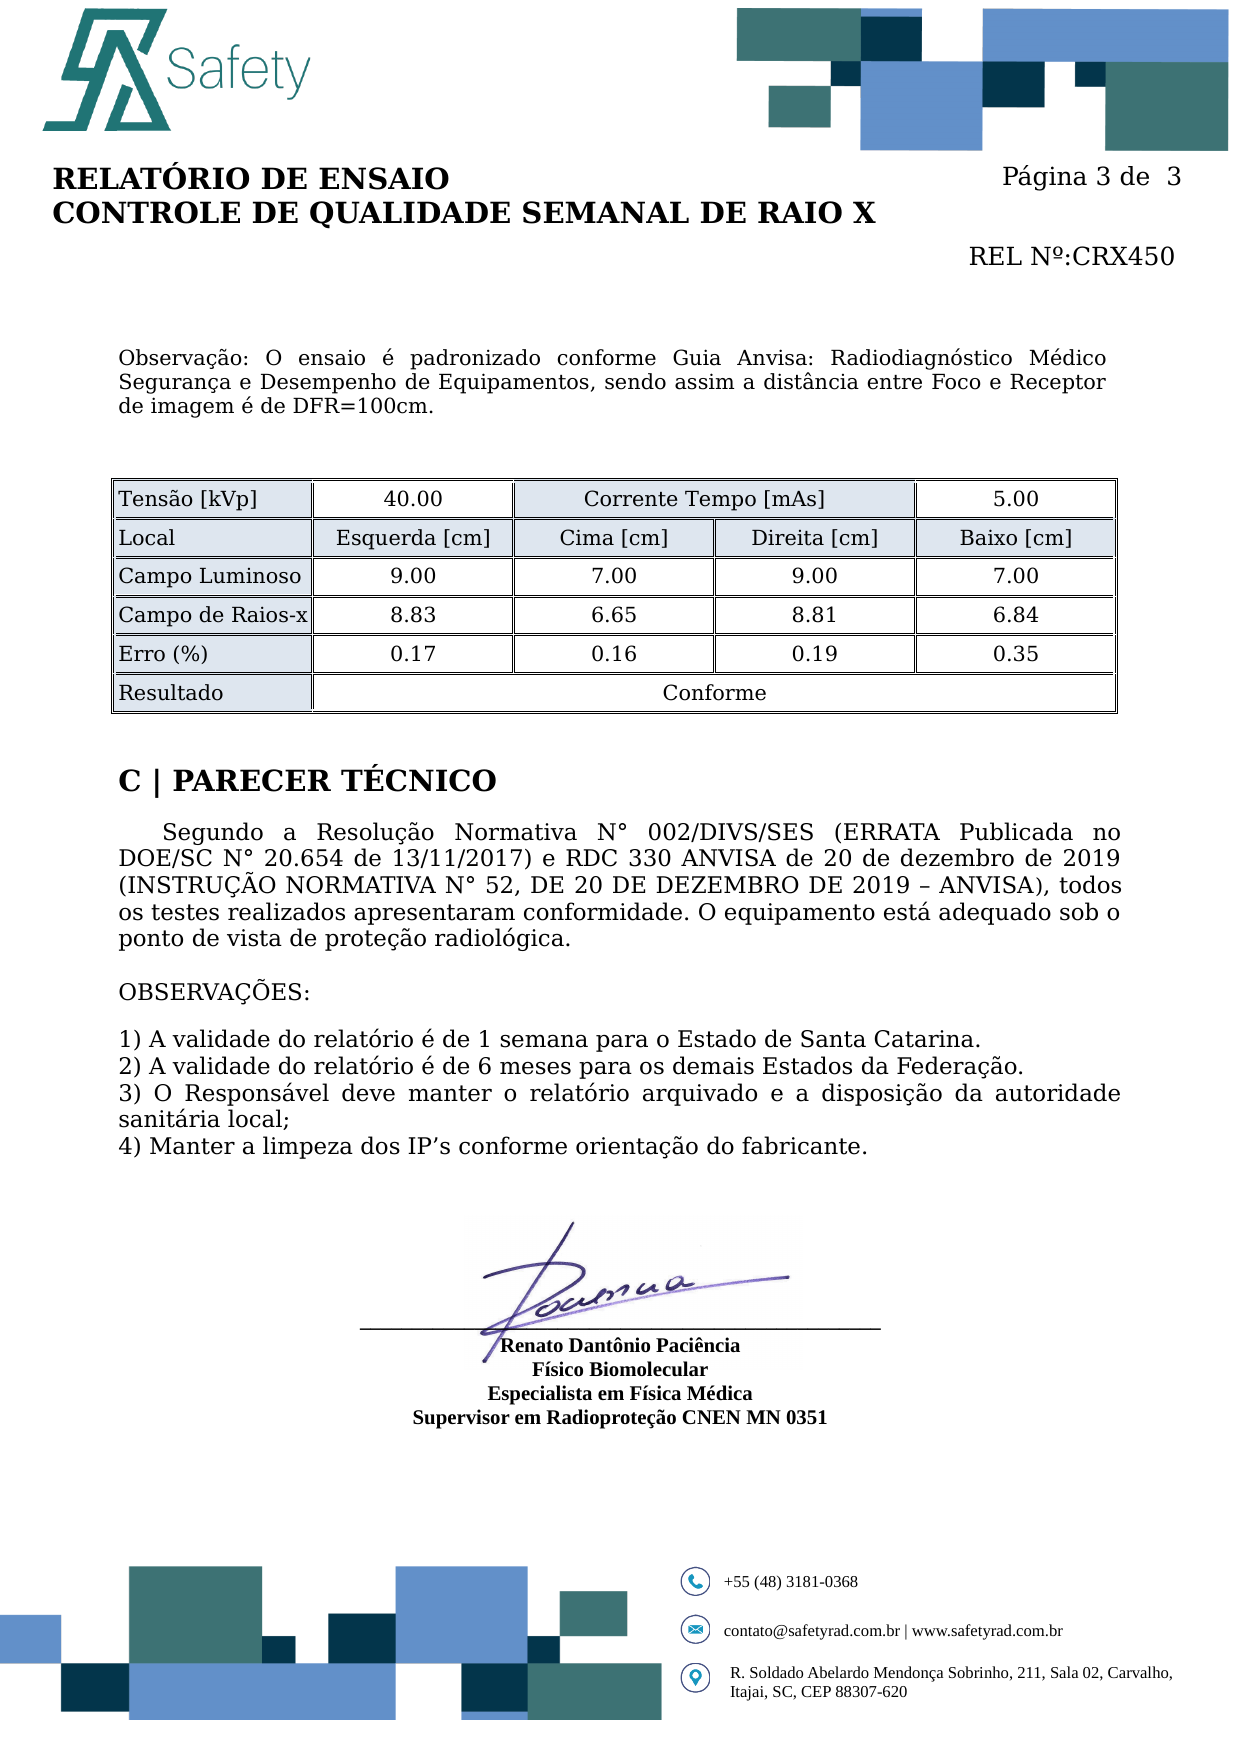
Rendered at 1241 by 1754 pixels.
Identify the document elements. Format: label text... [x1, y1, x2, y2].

table_cell 8.83 [314, 598, 512, 633]
text 1) A validade do relatório é de 1 semana para o Estado de Santa Catarina. [118, 1026, 1122, 1053]
table_header 5.00 [915, 481, 1115, 517]
table_cell 0.17 [314, 636, 512, 672]
text Observação: O ensaio é padronizado conforme Guia Anvisa: Radiodiagnóstico Médico Segurança e Desempenho de Equipamentos, sendo assim a distância entre Foco e Receptor de imagem é de DFR=100cm. [118, 346, 1107, 418]
table_cell 0.16 [515, 636, 713, 672]
picture [736, 8, 1229, 151]
text OBSERVAÇÕES: [118, 979, 1122, 1006]
picture [42, 8, 311, 131]
picture [680, 1663, 710, 1693]
text C | PARECER TÉCNICO [118, 764, 1122, 798]
table_cell Local [114, 517, 311, 556]
table_cell 0.19 [716, 636, 914, 672]
table_cell Esquerda [cm] [314, 520, 512, 556]
text Renato Dantônio Paciência [118, 1332, 1122, 1357]
table_cell Campo de Raios-x [114, 595, 311, 633]
table_cell Resultado [113, 672, 312, 711]
text 3) O Responsável deve manter o relatório arquivado e a disposição da autoridade sanitária local; [118, 1080, 1122, 1133]
table_cell 6.65 [515, 598, 713, 633]
table_header 40.00 [313, 479, 514, 517]
picture [680, 1614, 710, 1644]
table_cell 9.00 [716, 559, 914, 594]
table_cell 7.00 [515, 559, 713, 594]
text Físico Biomolecular [118, 1357, 1122, 1381]
picture [680, 1566, 710, 1596]
table_cell Cima [cm] [515, 520, 713, 556]
table_cell Campo Luminoso [114, 556, 311, 594]
table_cell 0.35 [915, 633, 1116, 672]
table_cell Erro (%) [113, 633, 312, 672]
text Especialista em Física Médica [118, 1381, 1122, 1405]
table_cell 6.84 [917, 595, 1115, 633]
table_header Tensão [kVp] [114, 481, 312, 517]
table_cell Conforme [313, 672, 1116, 711]
picture [464, 1215, 804, 1308]
text 2) A validade do relatório é de 6 meses para os demais Estados da Federação. [118, 1053, 1122, 1080]
table_cell Baixo [cm] [917, 517, 1115, 556]
table_cell Direita [cm] [716, 520, 914, 556]
table_cell 8.81 [716, 598, 914, 633]
text Segundo a Resolução Normativa N° 002/DIVS/SES (ERRATA Publicada no DOE/SC N° 20.654 de 13/11/2017) e RDC 330 ANVISA de 20 de dezembro de 2019 (INSTRUÇÃO NORMATIVA N° 52, DE 20 DE DEZEMBRO DE 2019 – ANVISA), todos os testes realizados apresentaram conformidade. O equipamento está adequado sob o ponto de vista de proteção radiológica. [118, 819, 1122, 952]
table_cell 7.00 [917, 556, 1115, 594]
text __________________________________________________ [118, 1308, 1122, 1332]
text 4) Manter a limpeza dos IP’s conforme orientação do fabricante. [118, 1133, 1122, 1160]
picture [0, 1566, 662, 1720]
text Supervisor em Radioproteção CNEN MN 0351 [118, 1405, 1122, 1429]
table_header Corrente Tempo [mAs] [514, 481, 915, 517]
table_cell 9.00 [314, 559, 512, 594]
